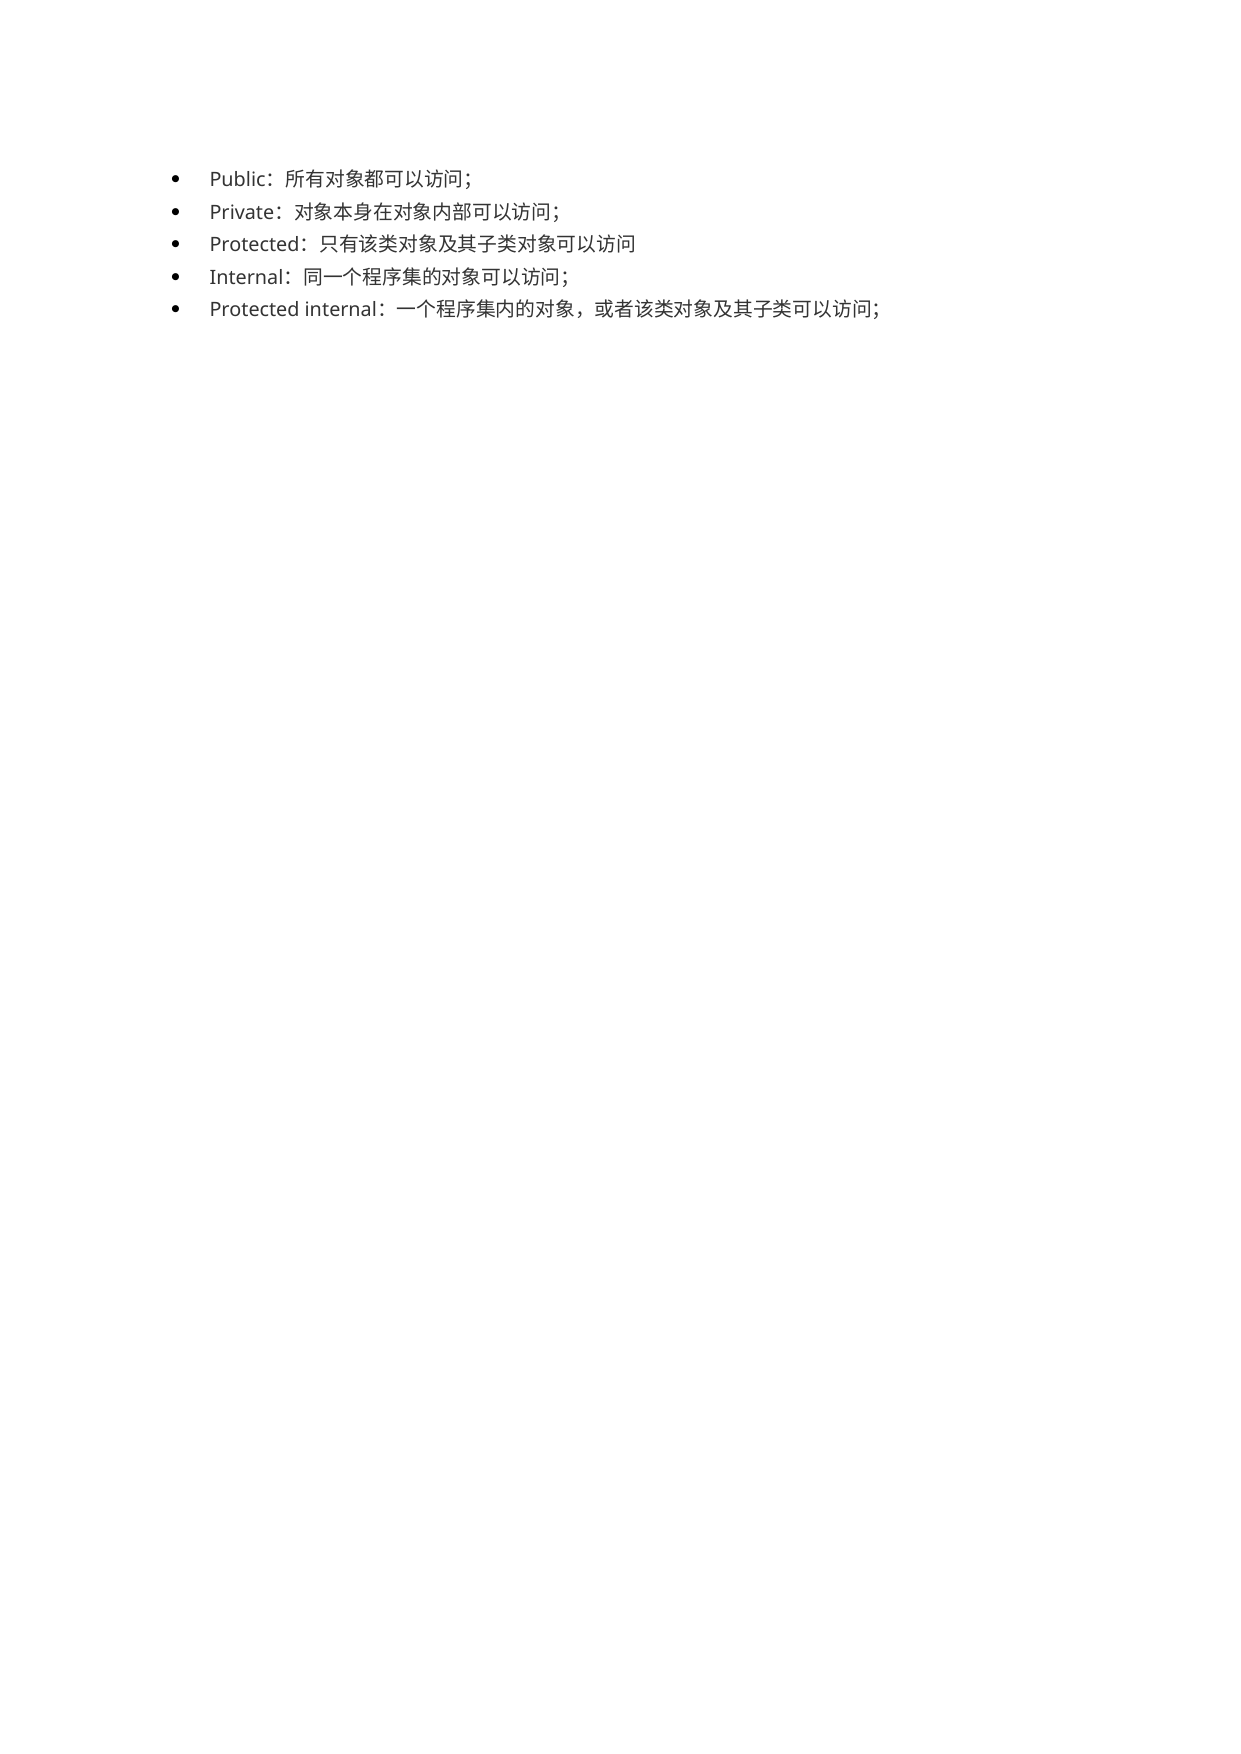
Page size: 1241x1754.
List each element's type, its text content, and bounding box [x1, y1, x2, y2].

list Protected internal：一个程序集内的对象，或者该类对象及其子类可以访问； [172, 292, 1053, 324]
list Protected：只有该类对象及其子类对象可以访问 [172, 227, 1053, 259]
list Internal：同一个程序集的对象可以访问； [172, 259, 1053, 292]
list Private：对象本身在对象内部可以访问； [172, 194, 1053, 227]
list Public：所有对象都可以访问； [172, 162, 1053, 194]
